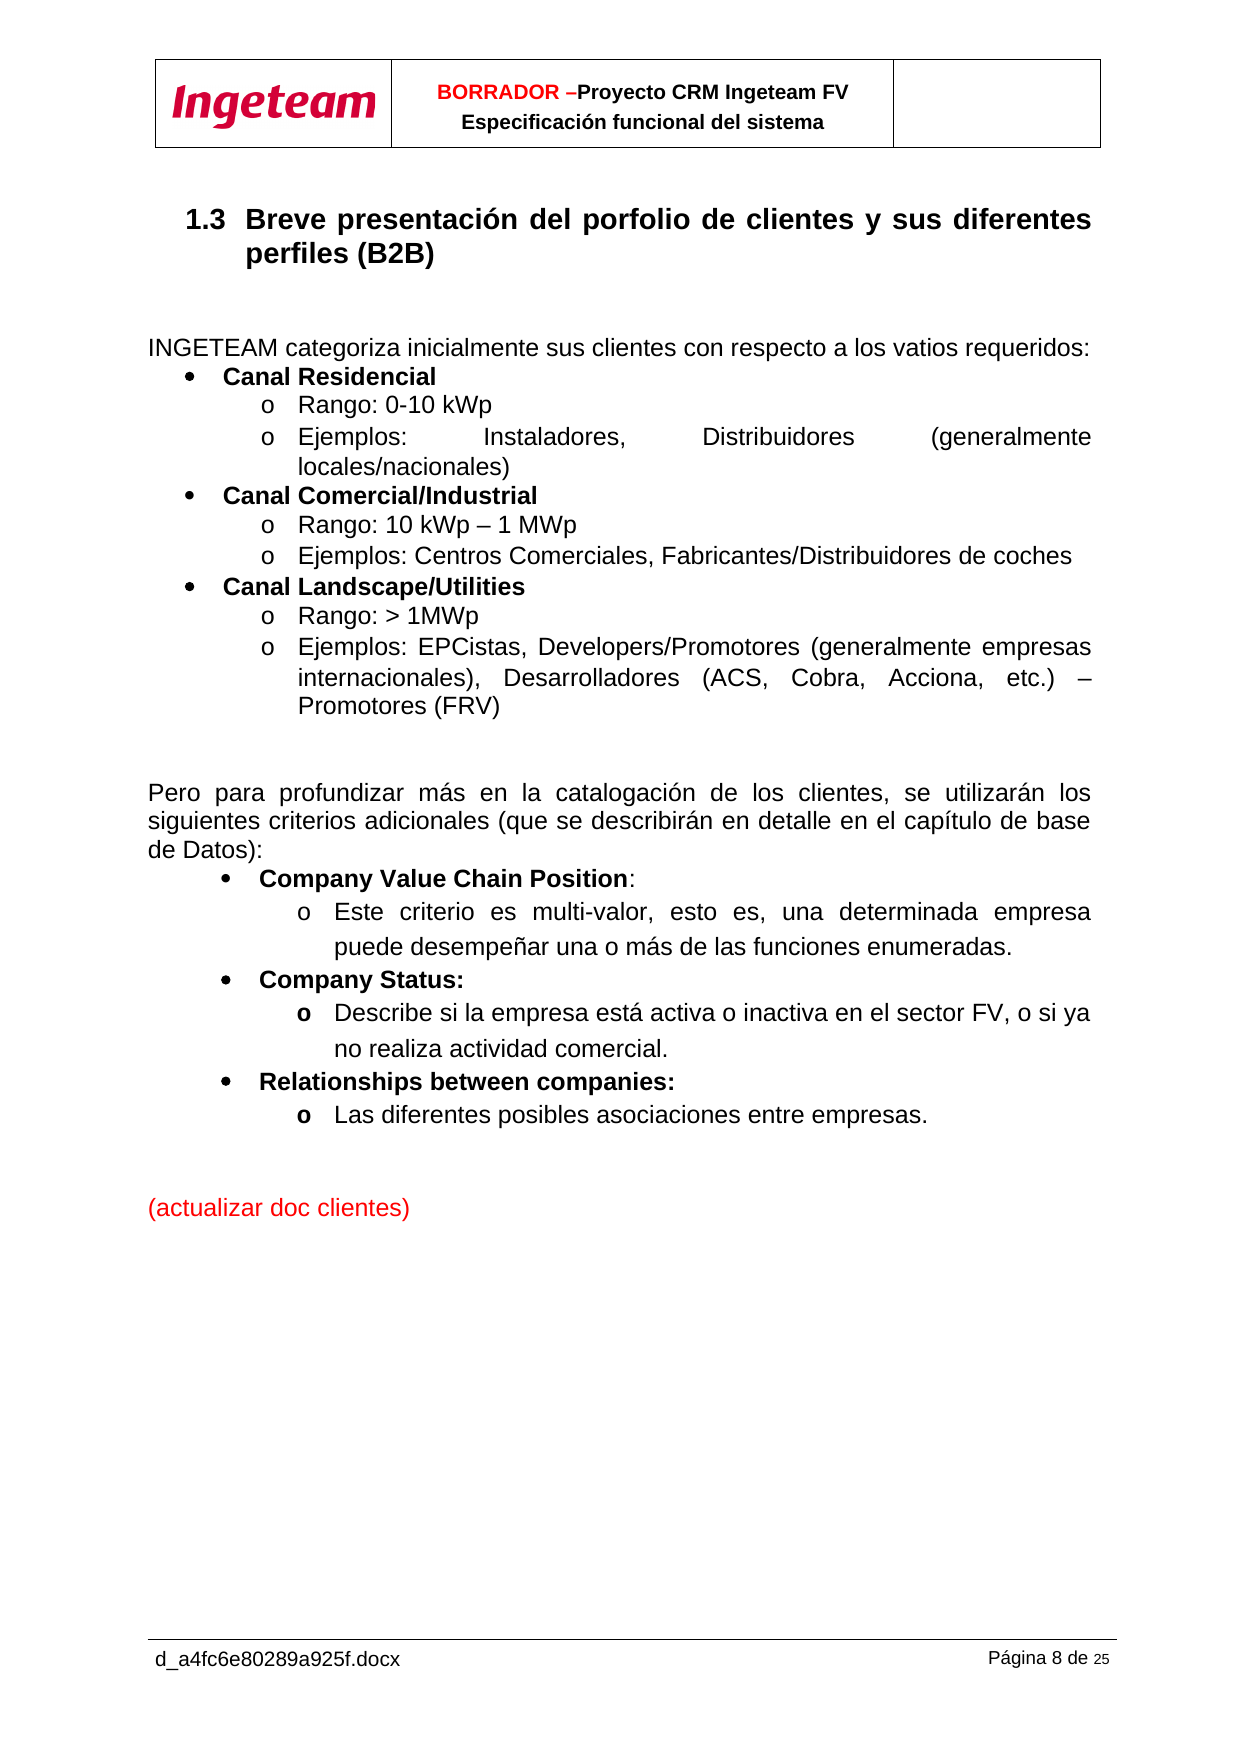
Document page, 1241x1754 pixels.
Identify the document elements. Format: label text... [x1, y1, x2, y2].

list Pero para profundizar más en la catalogación de los clientes, se utilizarán los siguientes criterios adicionales (que se describirán en detalle en el capítulo de base de Datos): [148, 778, 1092, 864]
list Rango: > 1MWp [260, 601, 1092, 632]
list Ejemplos: EPCistas, Developers/Promotores (generalmente empresas internacionales), Desarrolladores (ACS, Cobra, Acciona, etc.) – Promotores (FRV) [260, 632, 1092, 720]
text (actualizar doc clientes) [148, 1193, 1092, 1221]
list Describe si la empresa está activa o inactiva en el sector FV, o si ya no realiza actividad comercial. [296, 998, 1092, 1062]
list Rango: 0-10 kWp [260, 391, 1092, 421]
list Company Value Chain Position: [221, 864, 1092, 893]
list Las diferentes posibles asociaciones entre empresas. [296, 1100, 1092, 1131]
list Este criterio es multi-valor, esto es, una determinada empresa puede desempeñar una o más de las funciones enumeradas. [296, 897, 1092, 961]
subtitle Breve presentación del porfolio de clientes y sus diferentes perfiles (B2B) [185, 202, 1092, 269]
list Canal Residencial [185, 362, 1092, 391]
list Canal Comercial/Industrial [185, 481, 1092, 510]
list Company Status: [221, 965, 1092, 994]
list Canal Landscape/Utilities [185, 572, 1092, 601]
list Relationships between companies: [221, 1067, 1092, 1095]
list Rango: 10 kWp – 1 MWp [260, 510, 1092, 541]
list Ejemplos: Centros Comerciales, Fabricantes/Distribuidores de coches [260, 541, 1092, 572]
list Ejemplos: Instaladores, Distribuidores (generalmente locales/nacionales) [260, 421, 1092, 481]
picture [172, 85, 376, 129]
text INGETEAM categoriza inicialmente sus clientes con respecto a los vatios requeridos: [148, 333, 1092, 362]
